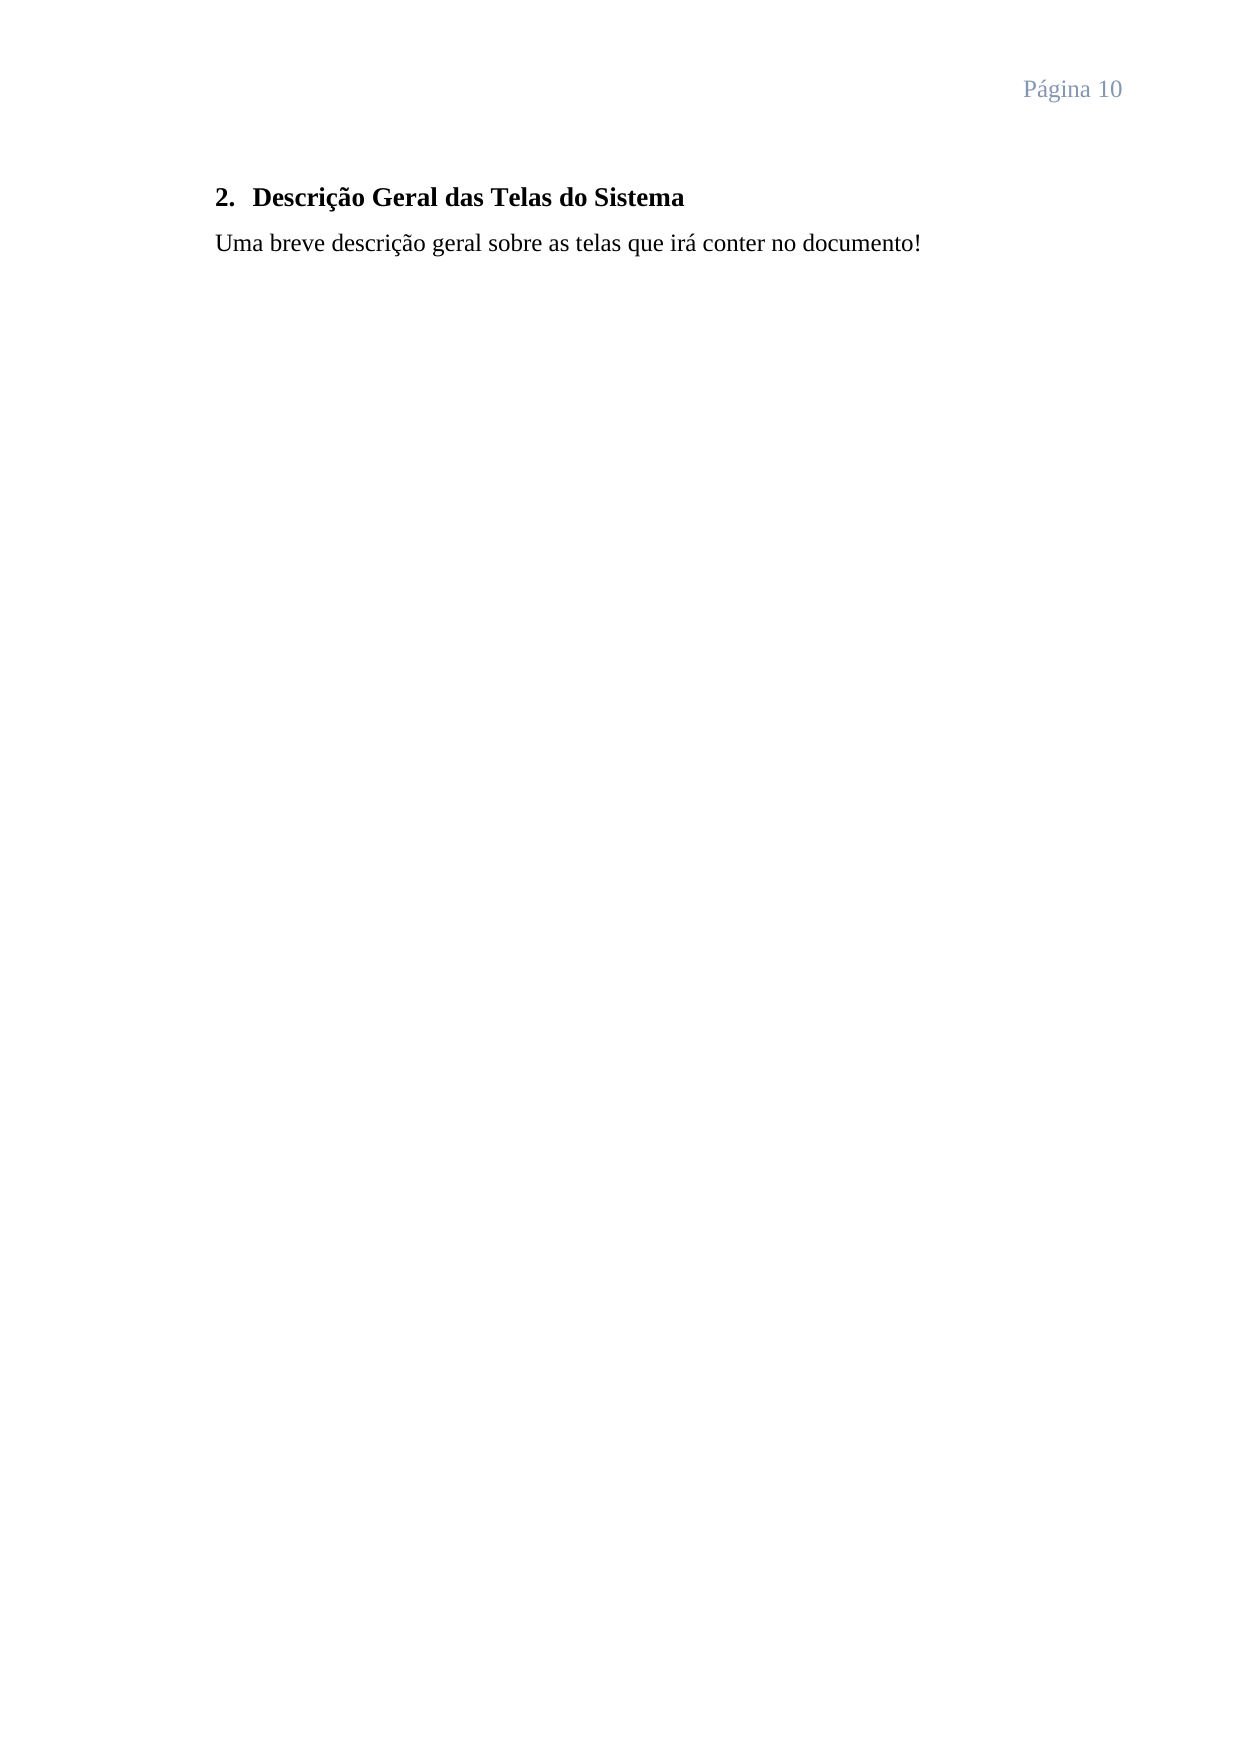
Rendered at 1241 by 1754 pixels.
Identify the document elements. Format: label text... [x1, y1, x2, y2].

subtitle Descrição Geral das Telas do Sistema [215, 181, 1122, 212]
text Uma breve descrição geral sobre as telas que irá conter no documento! [215, 228, 1122, 257]
